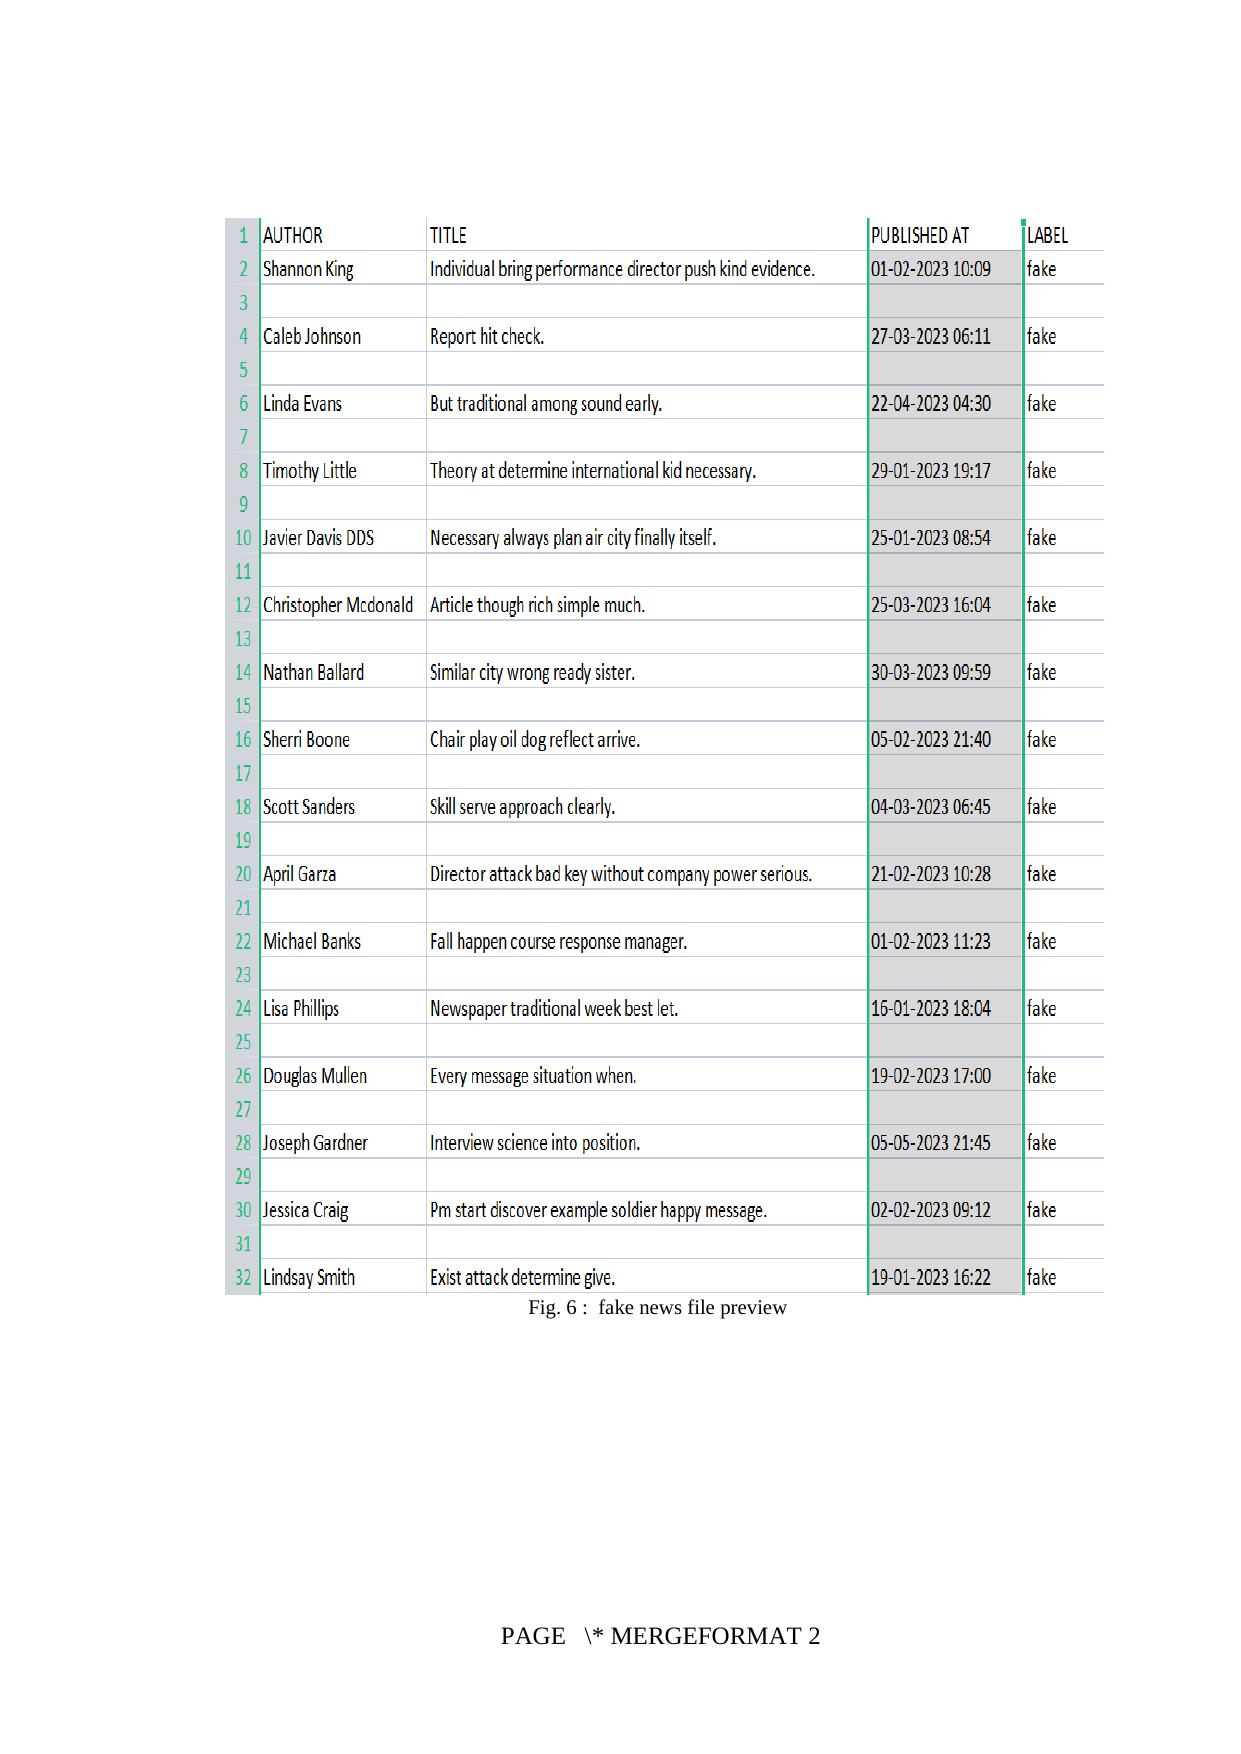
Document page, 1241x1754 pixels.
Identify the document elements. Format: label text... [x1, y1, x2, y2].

picture [225, 218, 1105, 1295]
text Fig. 6 : fake news file preview [225, 1295, 1090, 1319]
